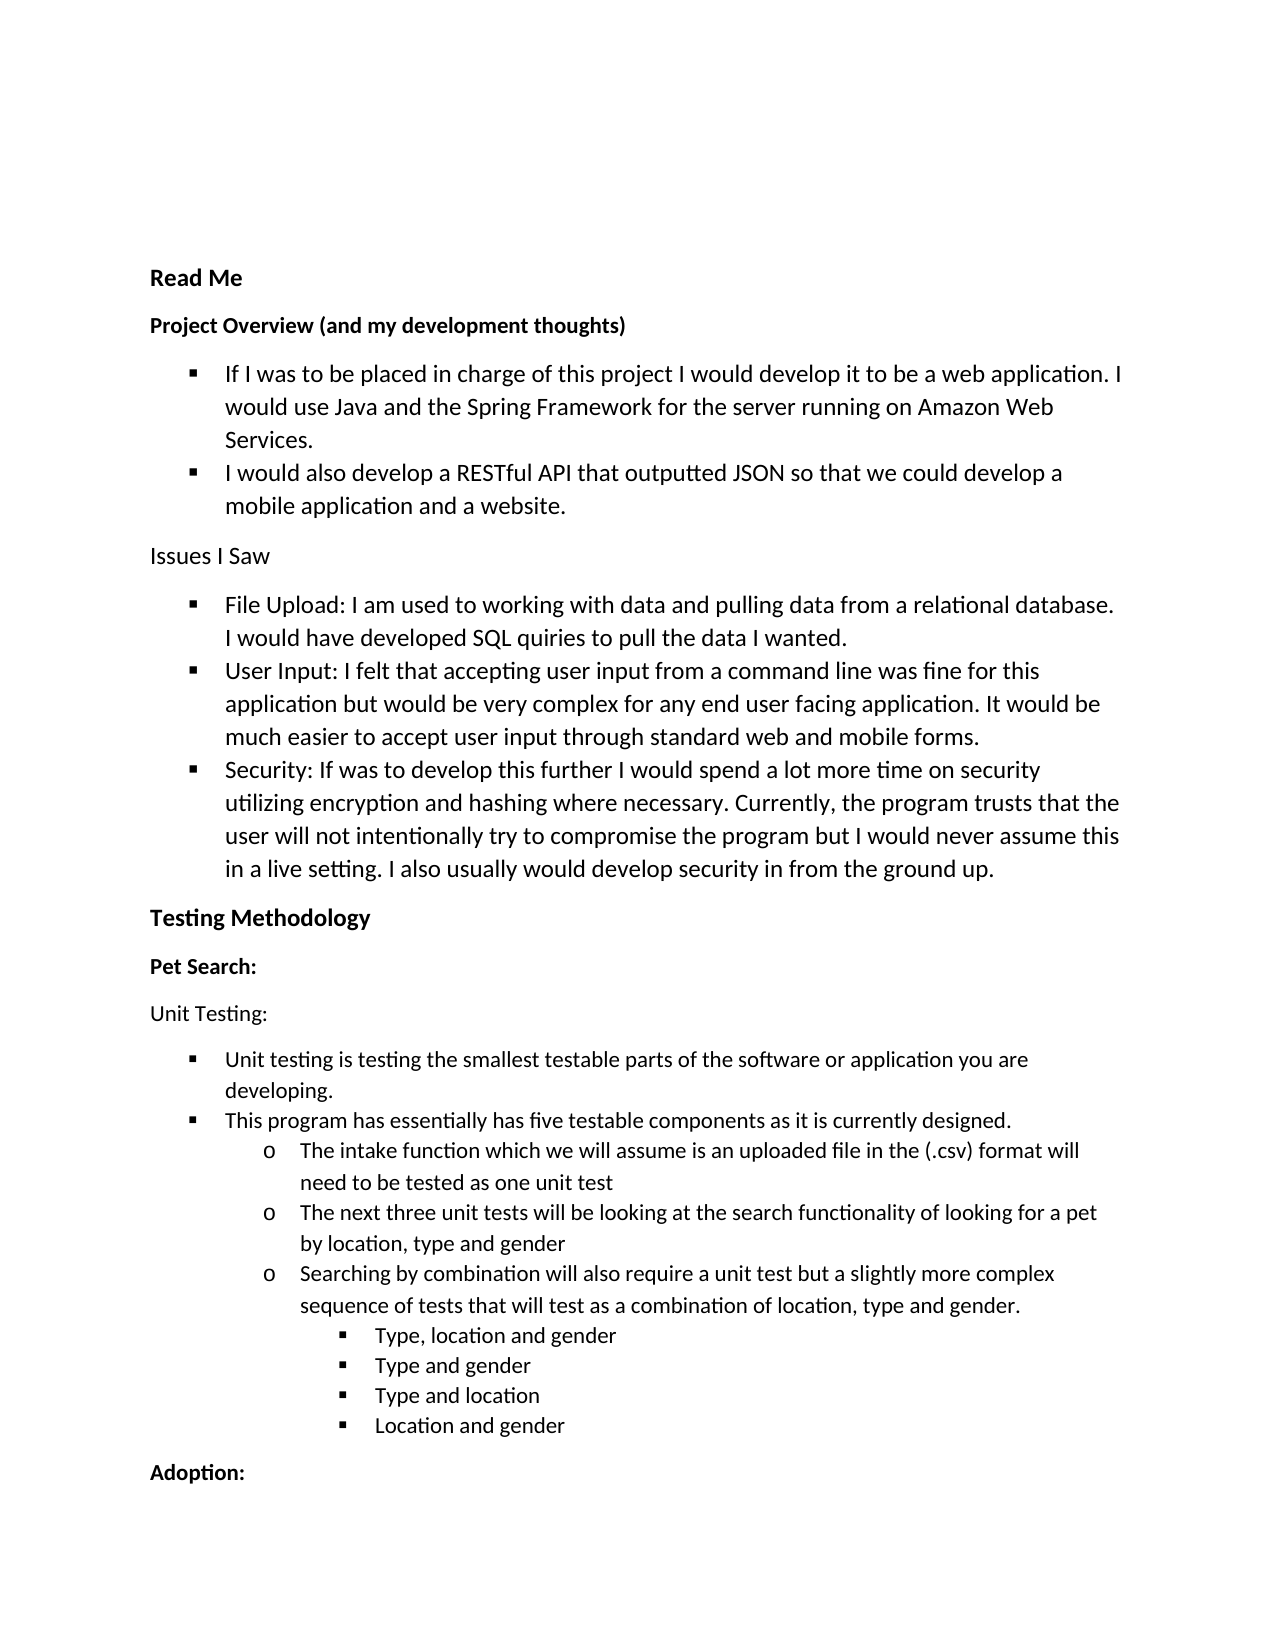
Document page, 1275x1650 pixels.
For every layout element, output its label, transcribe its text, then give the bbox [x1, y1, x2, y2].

list Searching by combination will also require a unit test but a slightly more complex sequence of tests that will test as a combination of location, type and gender. [262, 1259, 1125, 1319]
list Type and gender [337, 1351, 1125, 1379]
list The next three unit tests will be looking at the search functionality of looking for a pet by location, type and gender [262, 1198, 1125, 1257]
list This program has essentially has five testable components as it is currently designed. [187, 1106, 1125, 1134]
list Type and location [337, 1381, 1125, 1409]
text Issues I Saw [150, 540, 1125, 570]
list The intake function which we will assume is an uploaded file in the (.csv) format will need to be tested as one unit test [262, 1136, 1125, 1196]
text Pet Search: [150, 952, 1125, 980]
text Unit Testing: [150, 999, 1125, 1027]
list User Input: I felt that accepting user input from a command line was fine for this application but would be very complex for any end user facing application. It would be much easier to accept user input through standard web and mobile forms. [187, 655, 1125, 752]
list Unit testing is testing the smallest testable parts of the software or application you are developing. [187, 1046, 1125, 1104]
text Read Me [150, 262, 1125, 293]
text Project Overview (and my development thoughts) [150, 312, 1125, 340]
list Type, location and gender [337, 1321, 1125, 1349]
text Testing Methodology [150, 902, 1125, 933]
list Location and gender [337, 1412, 1125, 1439]
list I would also develop a RESTful API that outputted JSON so that we could develop a mobile application and a website. [187, 457, 1125, 521]
text Adoption: [150, 1458, 1125, 1486]
list File Upload: I am used to working with data and pulling data from a relational database. I would have developed SQL quiries to pull the data I wanted. [187, 589, 1125, 653]
list Security: If was to develop this further I would spend a lot more time on security utilizing encryption and hashing where necessary. Currently, the program trusts that the user will not intentionally try to compromise the program but I would never assume this in a live setting. I also usually would develop security in from the ground up. [187, 754, 1125, 883]
list If I was to be placed in charge of this project I would develop it to be a web application. I would use Java and the Spring Framework for the server running on Amazon Web Services. [187, 358, 1125, 455]
